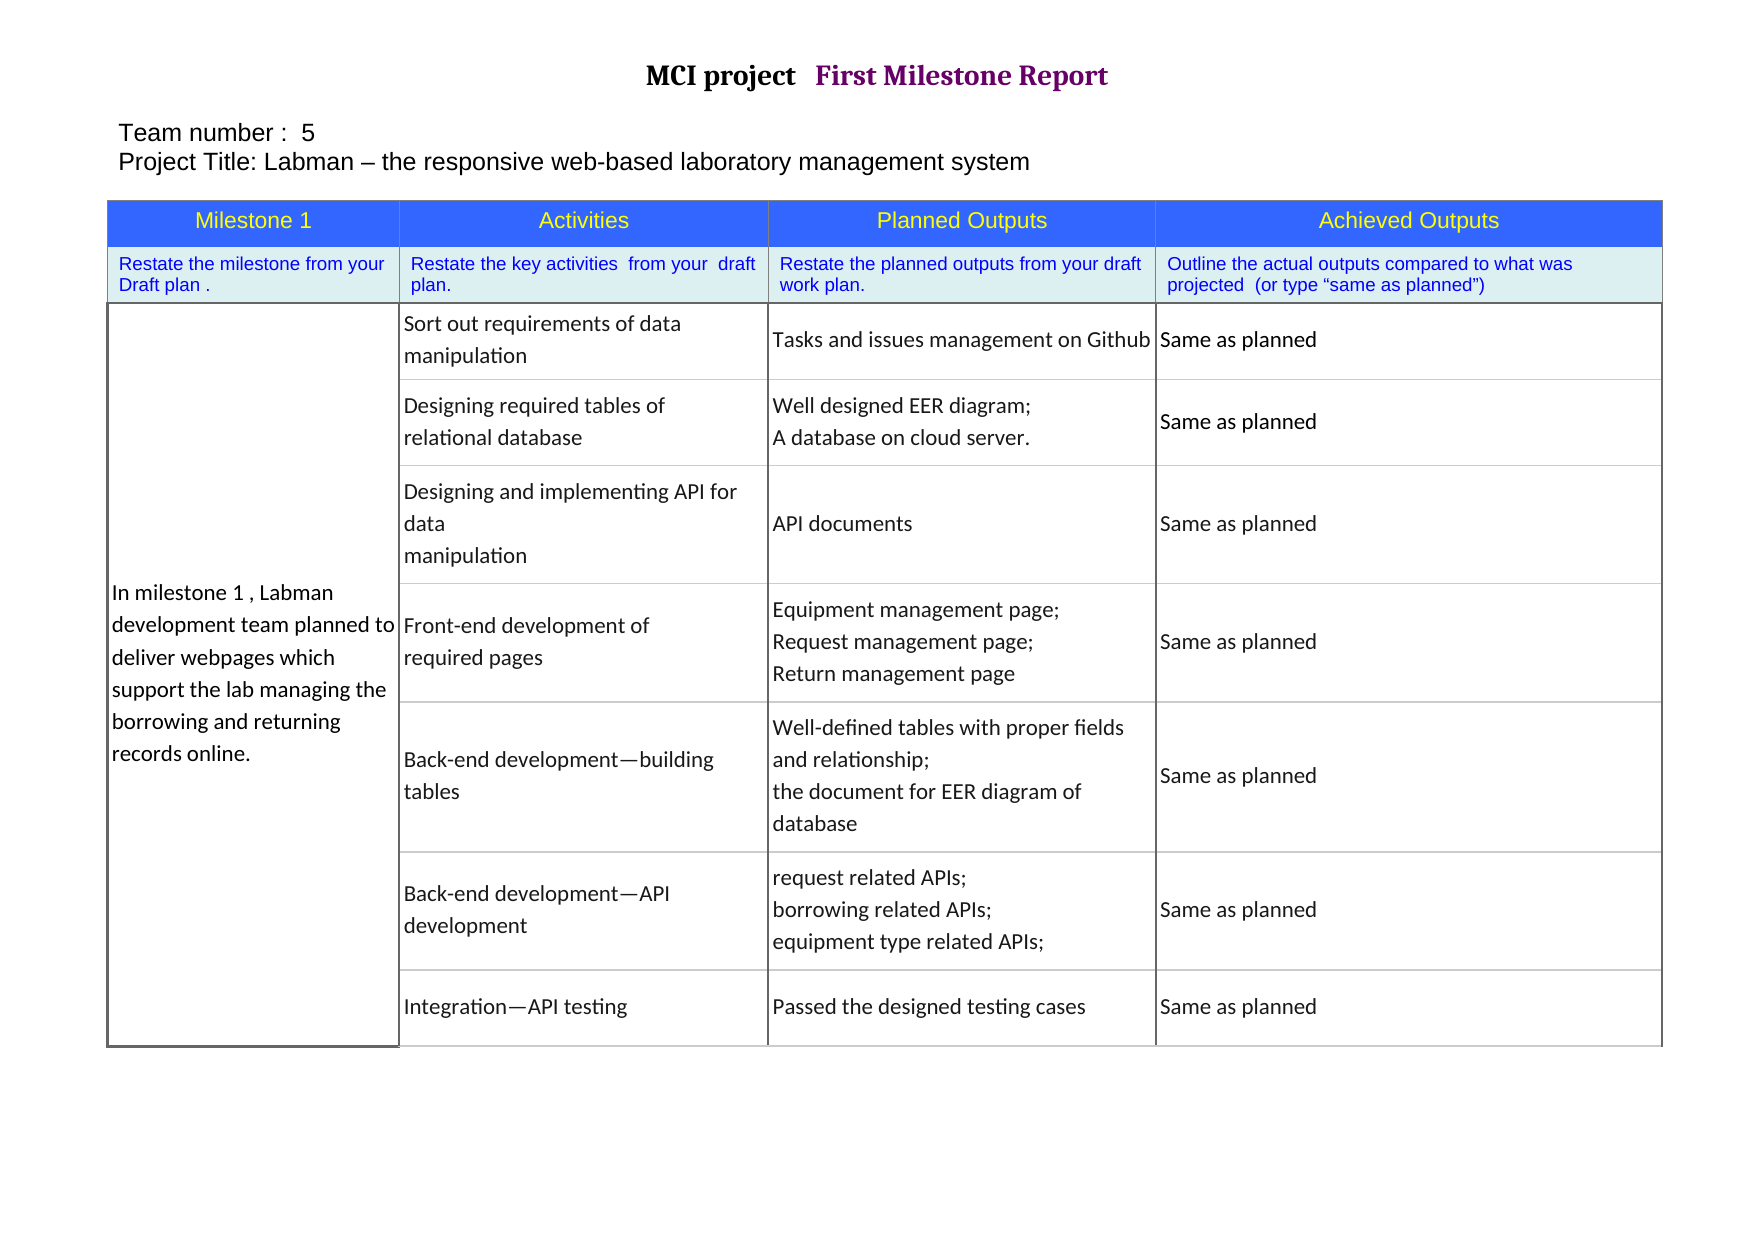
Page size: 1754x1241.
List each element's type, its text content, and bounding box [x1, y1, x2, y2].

table_cell Restate the key activities from your draft plan. [400, 247, 768, 302]
table_cell Same as planned [1157, 584, 1661, 701]
table_cell Restate the planned outputs from your draft work plan. [769, 247, 1155, 302]
table_cell In milestone 1 , Labman development team planned to deliver webpages which support the lab managing the borrowing and returning records online. [109, 304, 398, 1045]
table_cell Same as planned [1157, 380, 1661, 465]
text Project Title: Labman – the responsive web-based laboratory management system [118, 147, 1636, 176]
text Team number : 5 [118, 118, 1636, 147]
table_cell Same as planned [1157, 466, 1661, 583]
table_cell API documents [769, 466, 1155, 583]
table_cell Equipment management page; Request management page; Return management page [769, 584, 1155, 701]
table_cell Same as planned [1157, 703, 1661, 851]
table_header Milestone 1 [108, 201, 399, 247]
table_cell Same as planned [1157, 853, 1661, 969]
table_cell Well designed EER diagram; A database on cloud server. [769, 380, 1155, 465]
table_cell Back-end development—API development [400, 853, 767, 969]
table_cell Sort out requirements of data manipulation [400, 304, 767, 378]
table_cell Outline the actual outputs compared to what was projected (or type “same as planned”) [1156, 247, 1662, 302]
table_cell Same as planned [1157, 971, 1661, 1045]
table_cell Well-defined tables with proper fields and relationship; the document for EER diagram of database [769, 703, 1155, 851]
table_cell Passed the designed testing cases [769, 971, 1155, 1045]
table_cell Same as planned [1157, 304, 1661, 378]
table_header Planned Outputs [769, 201, 1155, 247]
table_cell Restate the milestone from your Draft plan . [108, 247, 399, 302]
table_cell Tasks and issues management on Github [769, 304, 1155, 378]
table_cell Designing and implementing API for data manipulation [400, 466, 767, 583]
table_cell Front-end development of required pages [400, 584, 767, 701]
table_header Achieved Outputs [1156, 201, 1662, 247]
table_header Activities [400, 201, 768, 247]
table_cell Designing required tables of relational database [400, 380, 767, 465]
table_cell request related APIs; borrowing related APIs; equipment type related APIs; [769, 853, 1155, 969]
table_cell Back-end development—building tables [400, 703, 767, 851]
table_cell Integration—API testing [400, 971, 767, 1045]
